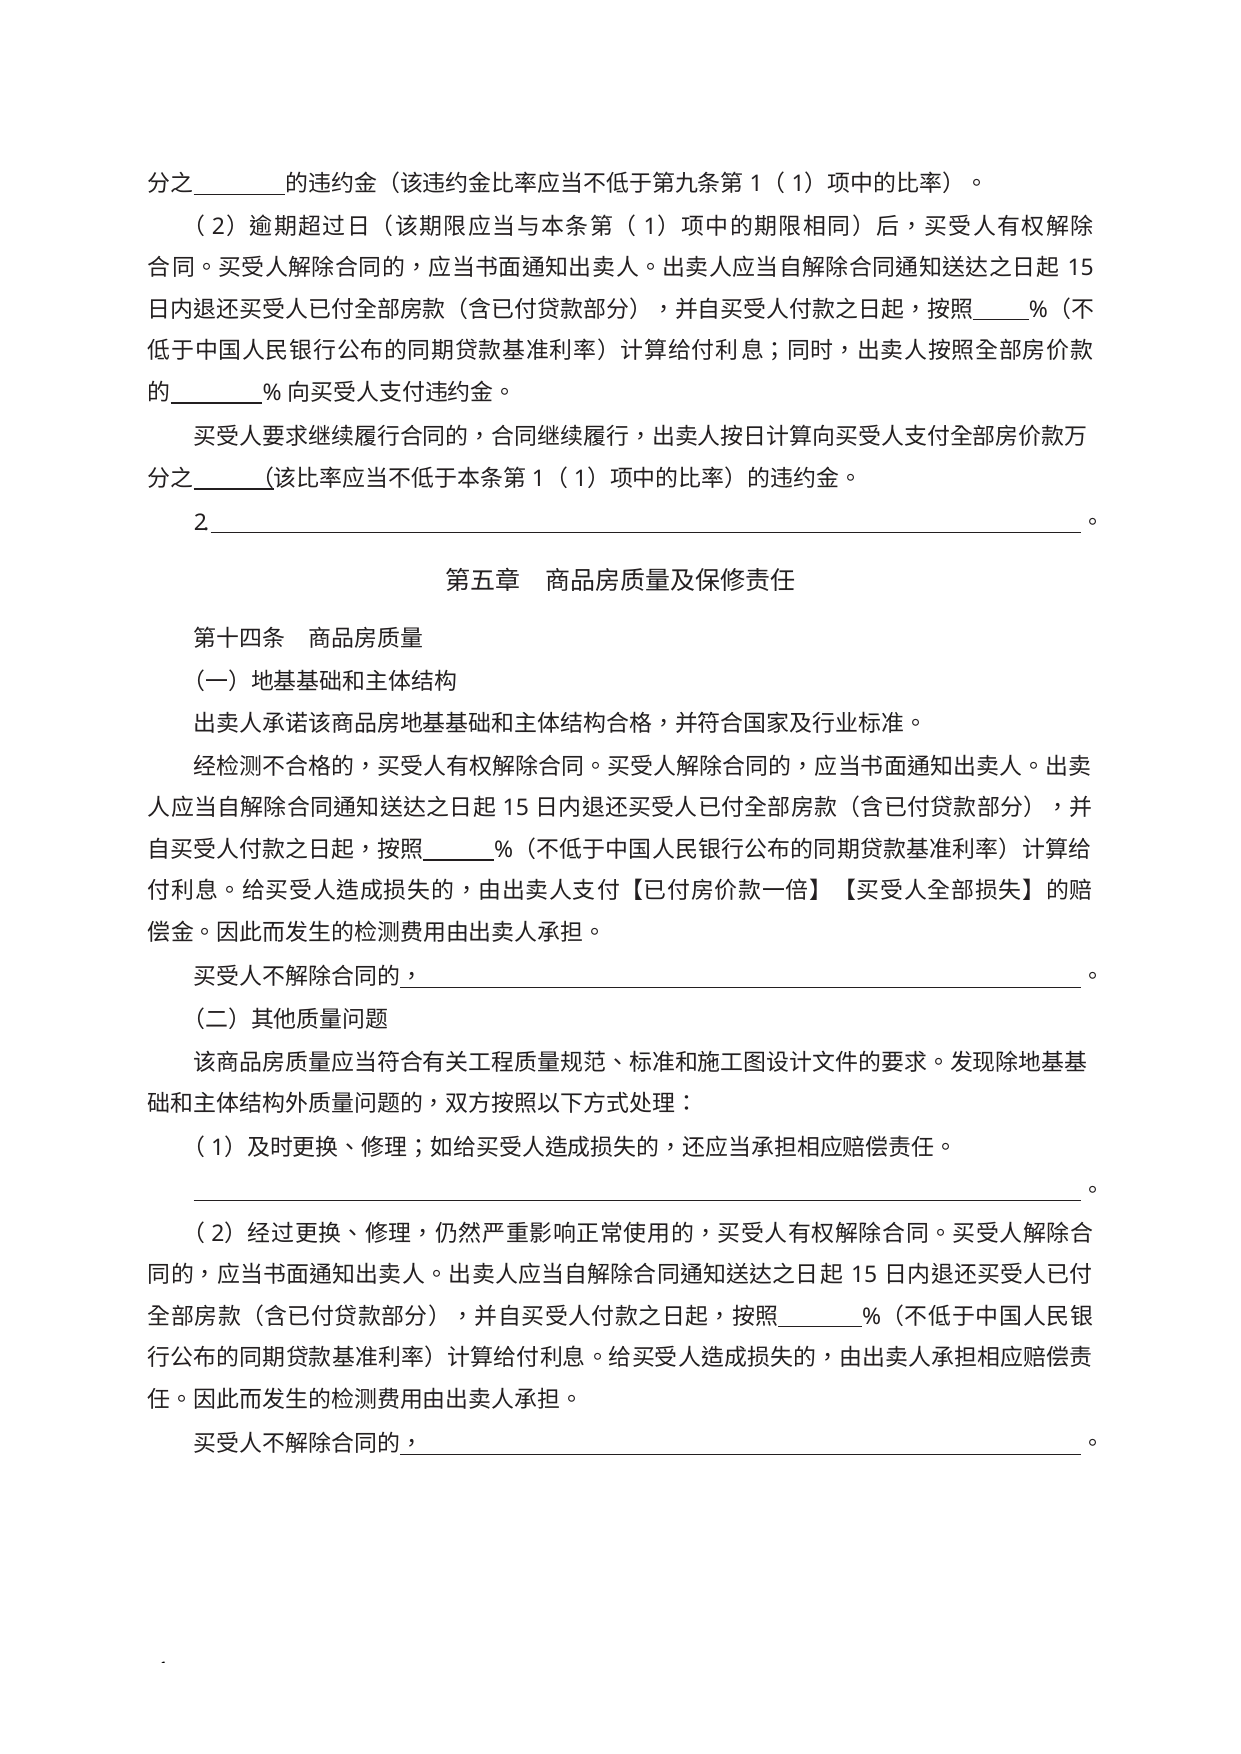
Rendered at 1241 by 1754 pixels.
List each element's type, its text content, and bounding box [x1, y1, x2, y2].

text 第十四条 商品房质量 [193, 622, 1115, 653]
subtitle 第五章 商品房质量及保修责任 [445, 562, 1115, 596]
text （二）其他质量问题 [182, 1003, 1115, 1034]
text 分之 的违约金（该违约金比率应当不低于第九条第 1（ 1）项中的比率）。 [148, 167, 1115, 198]
text 买受人不解除合同的， 。 [193, 1427, 1115, 1458]
text 出卖人承诺该商品房地基基础和主体结构合格，并符合国家及行业标准。 [193, 707, 1115, 738]
list 。 [193, 506, 1115, 537]
text （一）地基基础和主体结构 [182, 664, 1115, 696]
text 买受人要求继续履行合同的，合同继续履行，出卖人按日计算向买受人支付全部房价款万分之 （该比率应当不低于本条第 1（ 1）项中的比率）的违约金。 [148, 420, 1093, 493]
text （ 2）经过更换、修理，仍然严重影响正常使用的，买受人有权解除合同。买受人解除合同的，应当书面通知出卖人。出卖人应当自解除合同通知送达之日起 15 日内退还买受人已付全部房款（含已付贷款部分），并自买受人付款之日起，按照 %（不低于中国人民银行公布的同期贷款基准利率）计算给付利息。给买受人造成损失的，由出卖人承担相应赔偿责任。因此而发生的检测费用由出卖人承担。 [148, 1217, 1094, 1414]
text 该商品房质量应当符合有关工程质量规范、标准和施工图设计文件的要求。发现除地基基础和主体结构外质量问题的，双方按照以下方式处理： [148, 1046, 1093, 1118]
text 。 [193, 1174, 1115, 1205]
text （ 1）及时更换、修理；如给买受人造成损失的，还应当承担相应赔偿责任。 [182, 1131, 1115, 1163]
text （ 2）逾期超过日（该期限应当与本条第（ 1）项中的期限相同）后，买受人有权解除合同。买受人解除合同的，应当书面通知出卖人。出卖人应当自解除合同通知送达之日起 15 日内退还买受人已付全部房款（含已付贷款部分），并自买受人付款之日起，按照 %（不低于中国人民银行公布的同期贷款基准利率）计算给付利息；同时，出卖人按照全部房价款的 % 向买受人支付违约金。 [148, 210, 1094, 407]
text 经检测不合格的，买受人有权解除合同。买受人解除合同的，应当书面通知出卖人。出卖人应当自解除合同通知送达之日起 15 日内退还买受人已付全部房款（含已付贷款部分），并自买受人付款之日起，按照 %（不低于中国人民银行公布的同期贷款基准利率）计算给 付利息。给买受人造成损失的，由出卖人支付【已付房价款一倍】【买受人全部损失】的赔偿金。因此而发生的检测费用由出卖人承担。 [148, 750, 1093, 947]
text 买受人不解除合同的， 。 [193, 960, 1115, 992]
